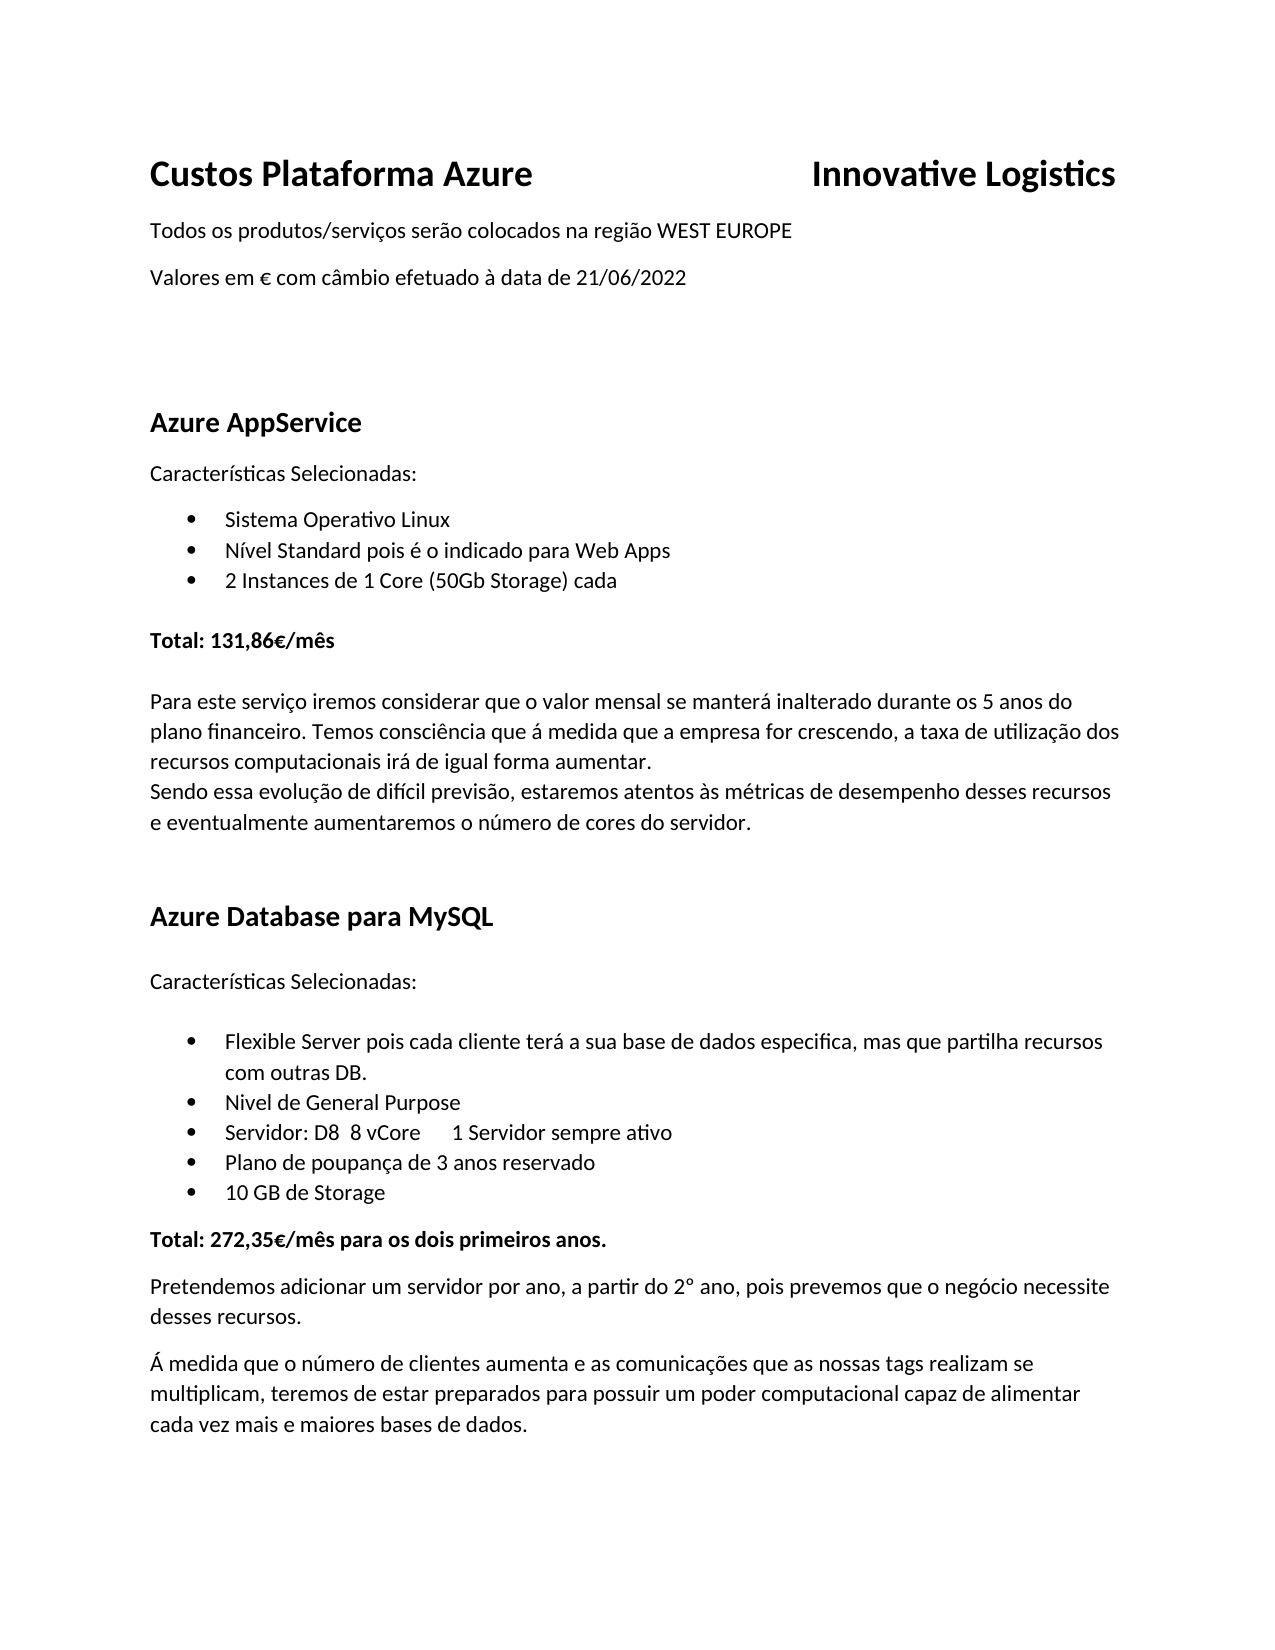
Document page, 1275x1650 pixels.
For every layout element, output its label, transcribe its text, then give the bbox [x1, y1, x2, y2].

list Características Selecionadas: [150, 967, 1125, 995]
text Total: 272,35€/mês para os dois primeiros anos. [150, 1225, 1125, 1253]
text Valores em € com câmbio efetuado à data de 21/06/2022 [150, 263, 1125, 291]
text Pretendemos adicionar um servidor por ano, a partir do 2º ano, pois prevemos que o negócio necessite desses recursos. [150, 1272, 1125, 1330]
text Custos Plataforma Azure Innovative Logistics [150, 150, 1125, 196]
text Todos os produtos/serviços serão colocados na região WEST EUROPE [150, 216, 1125, 244]
text Á medida que o número de clientes aumenta e as comunicações que as nossas tags realizam se multiplicam, teremos de estar preparados para possuir um poder computacional capaz de alimentar cada vez mais e maiores bases de dados. [150, 1349, 1125, 1438]
list Nível Standard pois é o indicado para Web Apps [187, 536, 1125, 564]
list Plano de poupança de 3 anos reservado [187, 1148, 1125, 1176]
list Sistema Operativo Linux [187, 506, 1125, 534]
list Servidor: D8 8 vCore 1 Servidor sempre ativo [187, 1118, 1125, 1146]
list Azure Database para MySQL [150, 898, 1125, 934]
list Flexible Server pois cada cliente terá a sua base de dados especifica, mas que partilha recursos com outras DB. [187, 1027, 1125, 1086]
text Azure AppService [150, 404, 1125, 439]
list Nivel de General Purpose [187, 1088, 1125, 1116]
list Total: 131,86€/mês [150, 626, 1125, 654]
list 10 GB de Storage [187, 1178, 1125, 1206]
text Características Selecionadas: [150, 459, 1125, 487]
list Para este serviço iremos considerar que o valor mensal se manterá inalterado durante os 5 anos do plano financeiro. Temos consciência que á medida que a empresa for crescendo, a taxa de utilização dos recursos computacionais irá de igual forma aumentar. [150, 687, 1125, 775]
list 2 Instances de 1 Core (50Gb Storage) cada [187, 566, 1125, 594]
list Sendo essa evolução de difícil previsão, estaremos atentos às métricas de desempenho desses recursos e eventualmente aumentaremos o número de cores do servidor. [150, 777, 1125, 836]
